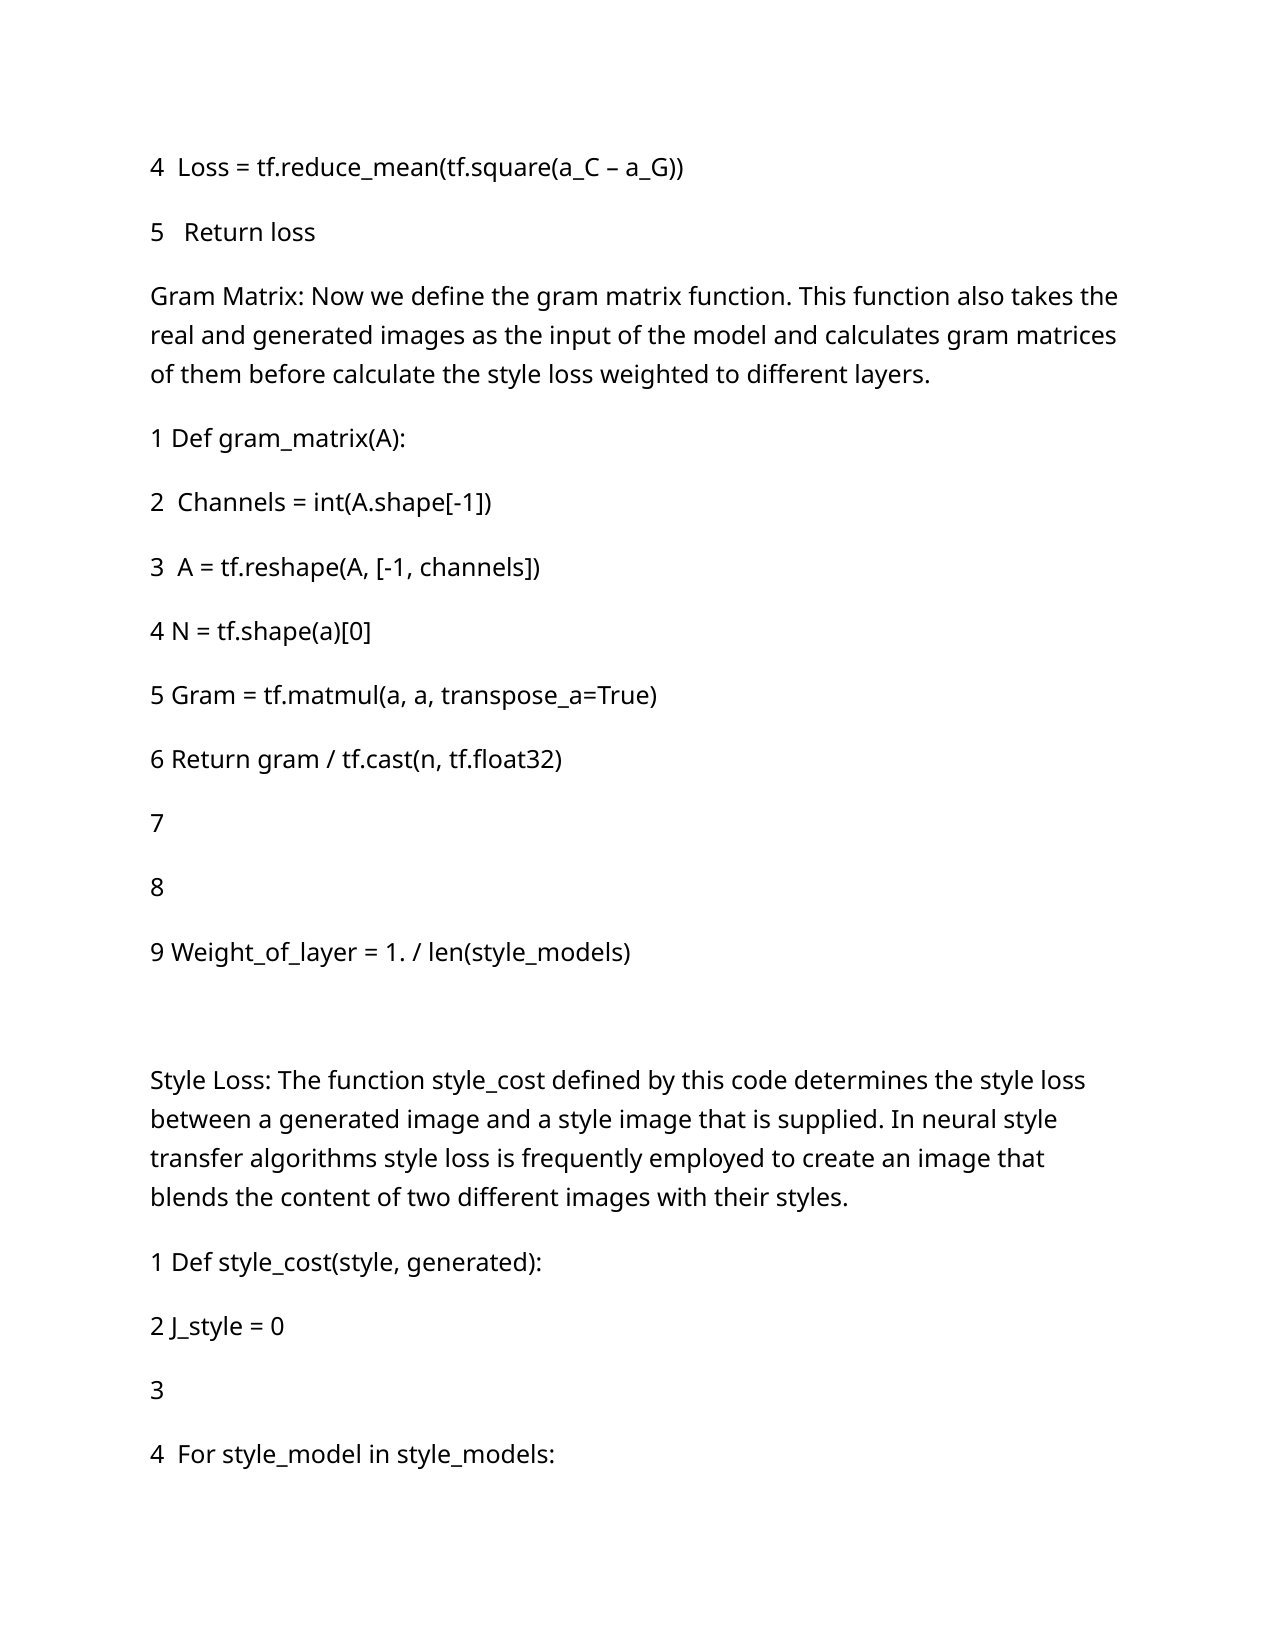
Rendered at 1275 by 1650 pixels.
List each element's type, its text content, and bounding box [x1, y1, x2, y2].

text 6 Return gram / tf.cast(n, tf.float32) [150, 742, 1125, 776]
text 8 [150, 870, 1125, 904]
text 5 Gram = tf.matmul(a, a, transpose_a=True) [150, 677, 1125, 712]
text Gram Matrix: Now we define the gram matrix function. This function also takes the real and generated images as the input of the model and calculates gram matrices of them before calculate the style loss weighted to different layers. [150, 278, 1125, 391]
text 4 For style_model in style_models: [150, 1437, 1125, 1471]
text 3 A = tf.reshape(A, [-1, channels]) [150, 549, 1125, 583]
text 3 [150, 1372, 1125, 1407]
text 1 Def gram_matrix(A): [150, 421, 1125, 455]
text 5 Return loss [150, 214, 1125, 248]
text 1 Def style_cost(style, generated): [150, 1244, 1125, 1278]
text 2 J_style = 0 [150, 1308, 1125, 1342]
text Style Loss: The function style_cost defined by this code determines the style loss between a generated image and a style image that is supplied. In neural style transfer algorithms style loss is frequently employed to create an image that blends the content of two different images with their styles. [150, 1062, 1125, 1214]
text 4 Loss = tf.reduce_mean(tf.square(a_C – a_G)) [150, 150, 1125, 184]
text 2 Channels = int(A.shape[-1]) [150, 485, 1125, 519]
text 9 Weight_of_layer = 1. / len(style_models) [150, 934, 1125, 968]
text 7 [150, 806, 1125, 840]
text 4 N = tf.shape(a)[0] [150, 613, 1125, 647]
